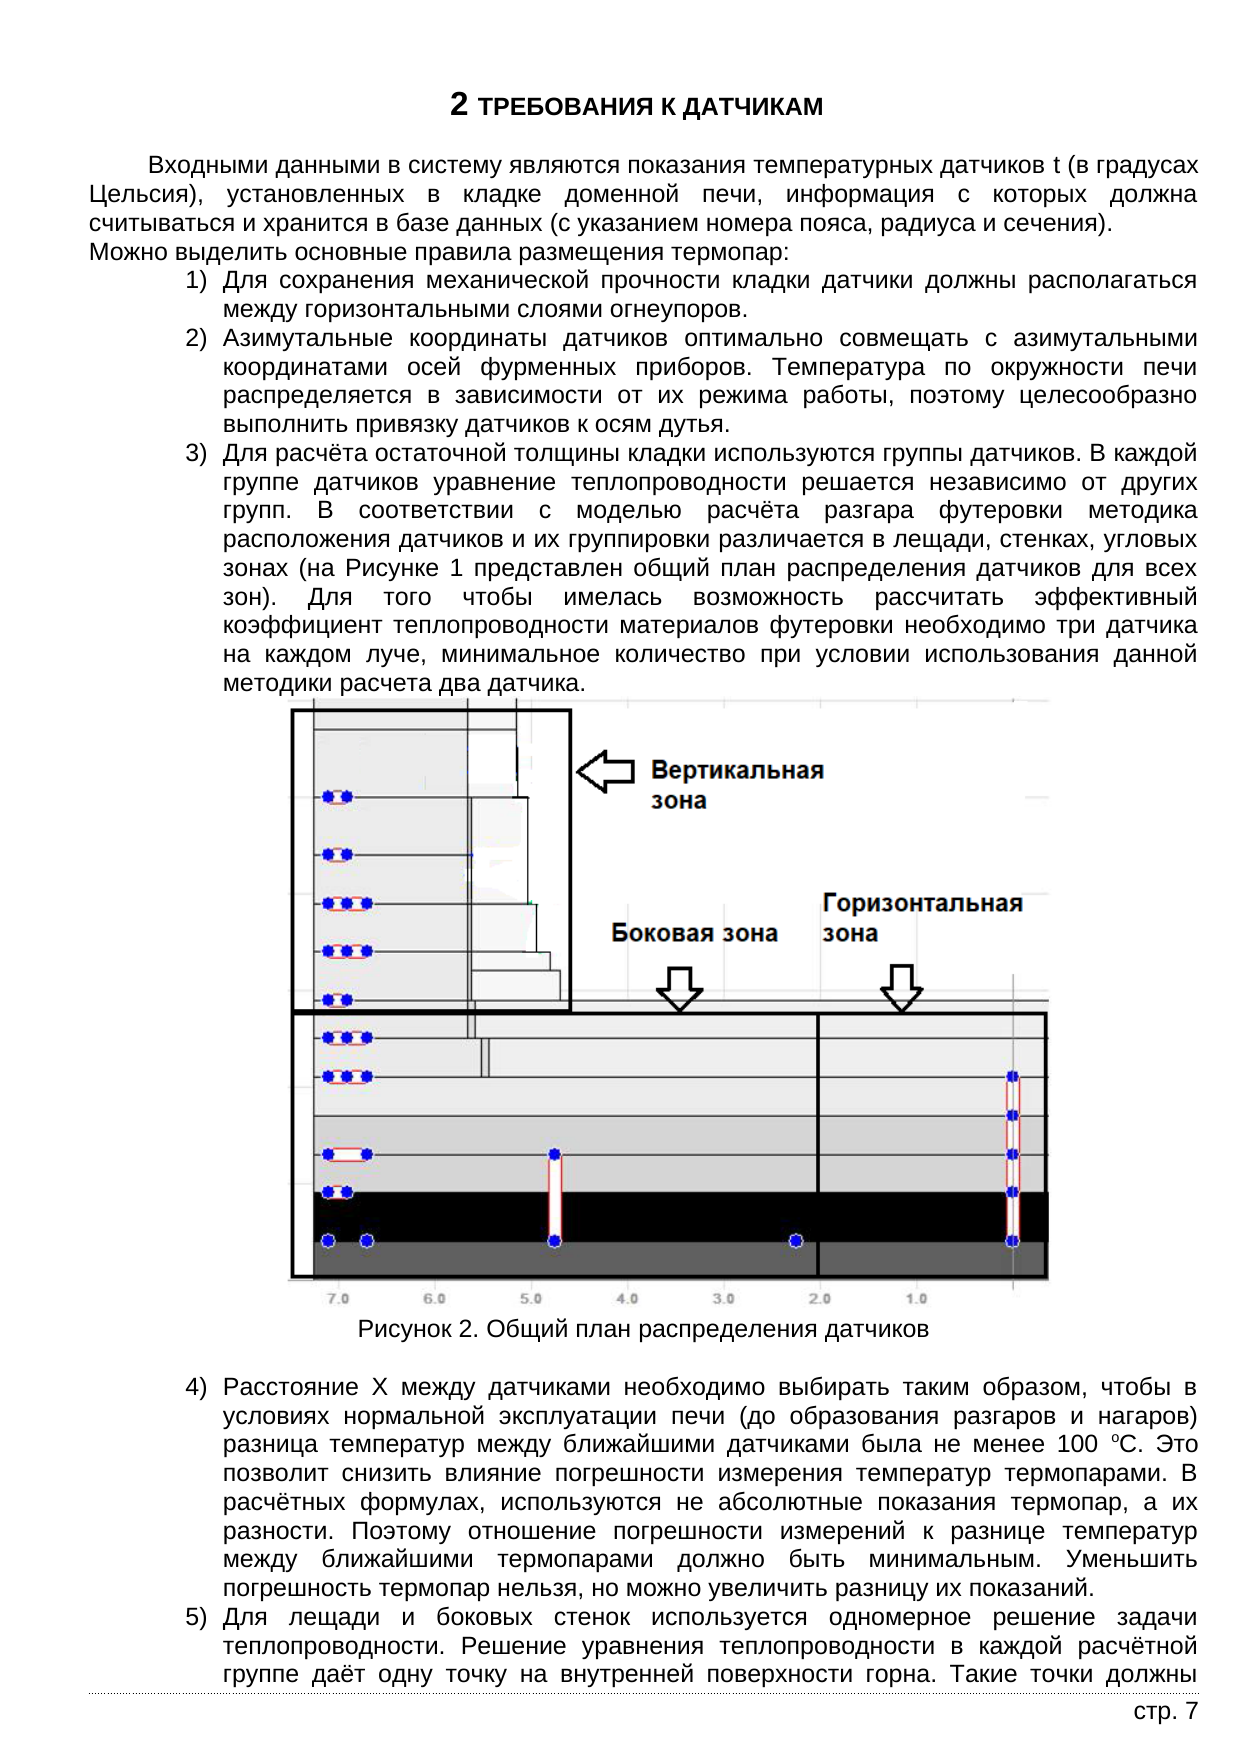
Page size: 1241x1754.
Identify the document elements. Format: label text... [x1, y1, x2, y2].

text Требования к датчикам [89, 84, 1199, 122]
text Входными данными в систему являются показания температурных датчиков t (в градусах Цельсия), установленных в кладке доменной печи, информация с которых должна считываться и хранится в базе данных (с указанием номера пояса, радиуса и сечения). [89, 151, 1199, 237]
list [185, 1602, 1199, 1688]
list Для сохранения механической прочности кладки датчики должны располагаться между горизонтальными слоями огнеупоров. [185, 266, 1199, 323]
list Азимутальные координаты датчиков оптимально совмещать с азимутальными координатами осей фурменных приборов. Температура по окружности печи распределяется в зависимости от их режима работы, поэтому целесообразно выполнить привязку датчиков к осям дутья. [185, 323, 1199, 438]
text Можно выделить основные правила размещения термопар: [89, 237, 1199, 266]
list Для расчёта остаточной толщины кладки используются группы датчиков. В каждой группе датчиков уравнение теплопроводности решается независимо от других групп. В соответствии с моделью расчёта разгара футеровки методика расположения датчиков и их группировки различается в лещади, стенках, угловых зонах (на Рисунке 1 представлен общий план распределения датчиков для всех зон). Для того чтобы имелась возможность рассчитать эффективный коэффициент теплопроводности материалов футеровки необходимо три датчика на каждом луче, минимальное количество при условии использования данной методики расчета два датчика. [185, 438, 1199, 697]
picture [287, 696, 1059, 1315]
list Расстояние Х между датчиками необходимо выбирать таким образом, чтобы в условиях нормальной эксплуатации печи (до образования разгаров и нагаров) разница температур между ближайшими датчиками была не менее 100 оС. Это позволит снизить влияние погрешности измерения температур термопарами. В расчётных формулах, используются не абсолютные показания термопар, а их разности. Поэтому отношение погрешности измерений к разнице температур между ближайшими термопарами должно быть минимальным. Уменьшить погрешность термопар нельзя, но можно увеличить разницу их показаний. [185, 1372, 1199, 1602]
text Рисунок 2. Общий план распределения датчиков [89, 1314, 1199, 1343]
